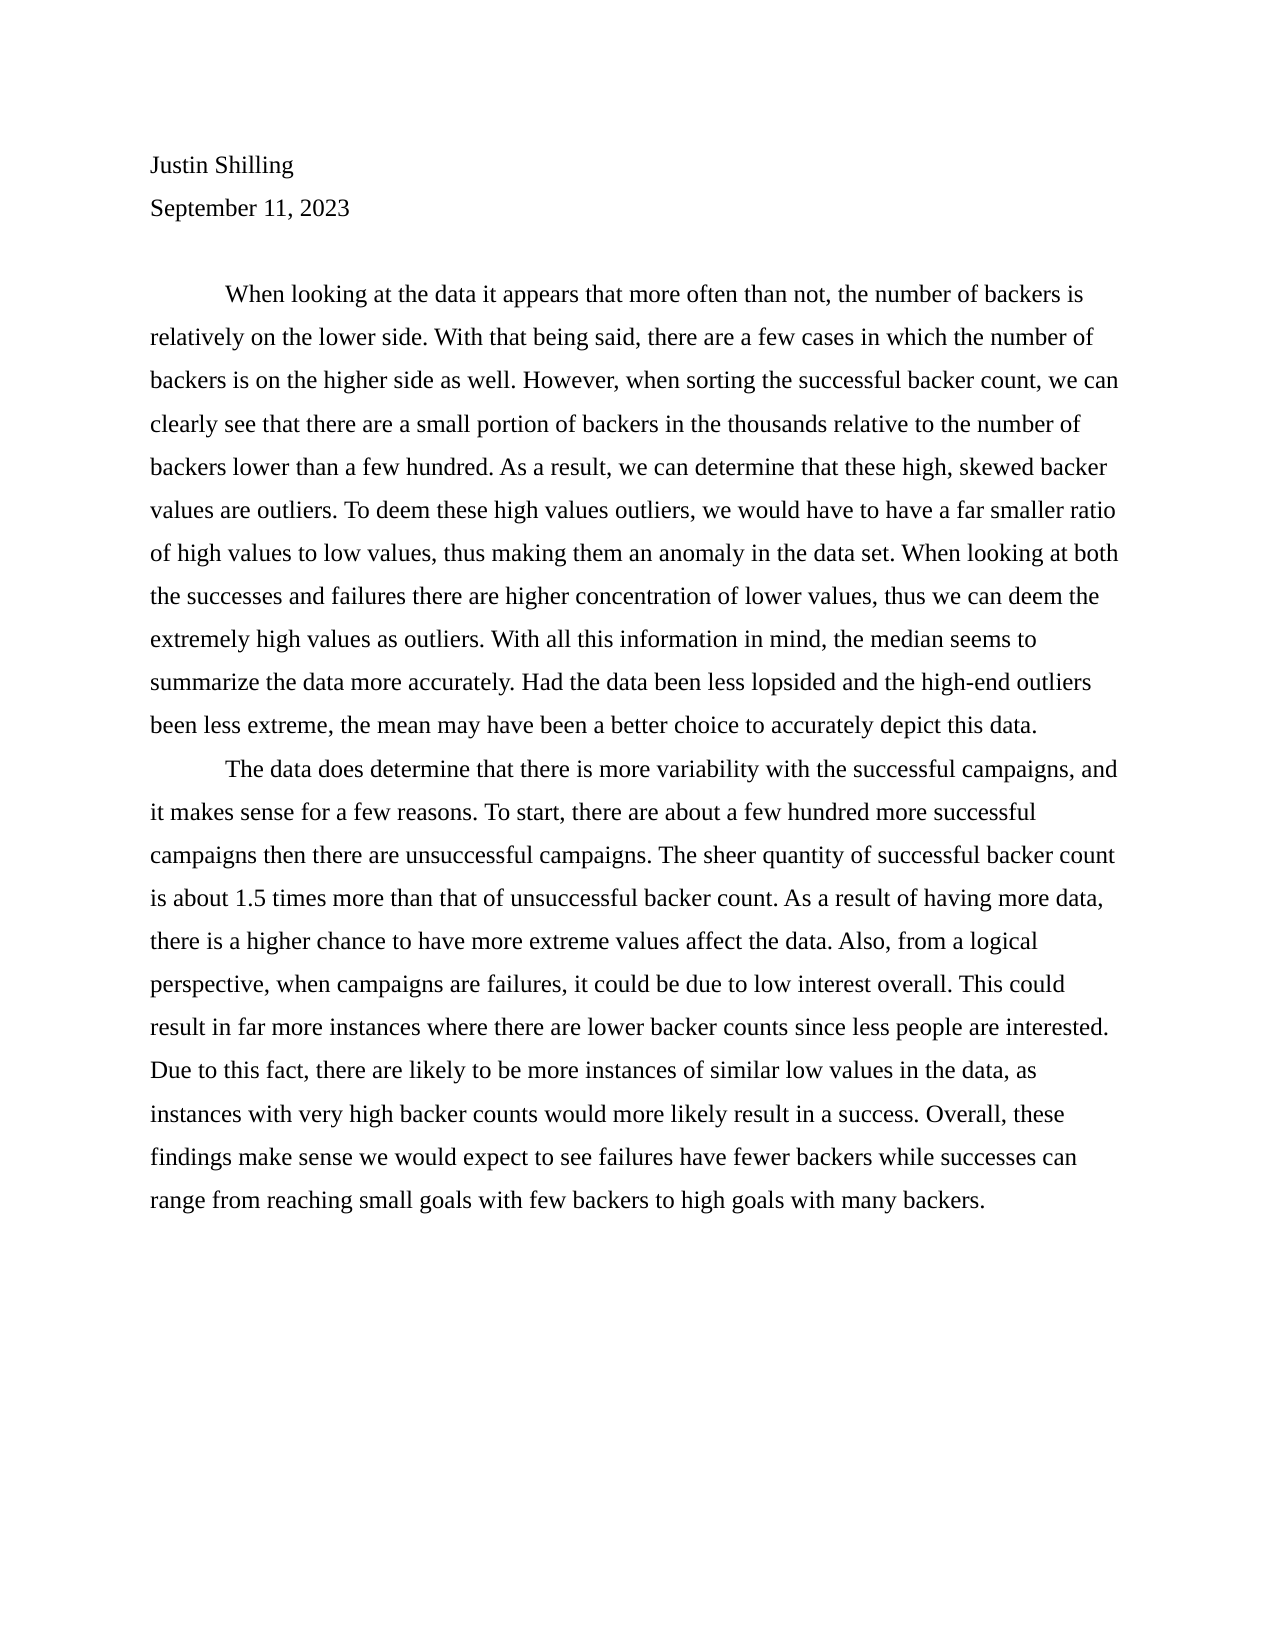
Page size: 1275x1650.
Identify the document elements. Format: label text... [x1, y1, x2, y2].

text Justin Shilling [150, 150, 1125, 179]
text When looking at the data it appears that more often than not, the number of backers is relatively on the lower side. With that being said, there are a few cases in which the number of backers is on the higher side as well. However, when sorting the successful backer count, we can clearly see that there are a small portion of backers in the thousands relative to the number of backers lower than a few hundred. As a result, we can determine that these high, skewed backer values are outliers. To deem these high values outliers, we would have to have a far smaller ratio of high values to low values, thus making them an anomaly in the data set. When looking at both the successes and failures there are higher concentration of lower values, thus we can deem the extremely high values as outliers. With all this information in mind, the median seems to summarize the data more accurately. Had the data been less lopsided and the high-end outliers been less extreme, the mean may have been a better choice to accurately depict this data. [150, 279, 1125, 739]
text The data does determine that there is more variability with the successful campaigns, and it makes sense for a few reasons. To start, there are about a few hundred more successful campaigns then there are unsuccessful campaigns. The sheer quantity of successful backer count is about 1.5 times more than that of unsuccessful backer count. As a result of having more data, there is a higher chance to have more extreme values affect the data. Also, from a logical perspective, when campaigns are failures, it could be due to low interest overall. This could result in far more instances where there are lower backer counts since less people are interested. Due to this fact, there are likely to be more instances of similar low values in the data, as instances with very high backer counts would more likely result in a success. Overall, these findings make sense we would expect to see failures have fewer backers while successes can range from reaching small goals with few backers to high goals with many backers. [150, 754, 1125, 1214]
text September 11, 2023 [150, 193, 1125, 222]
